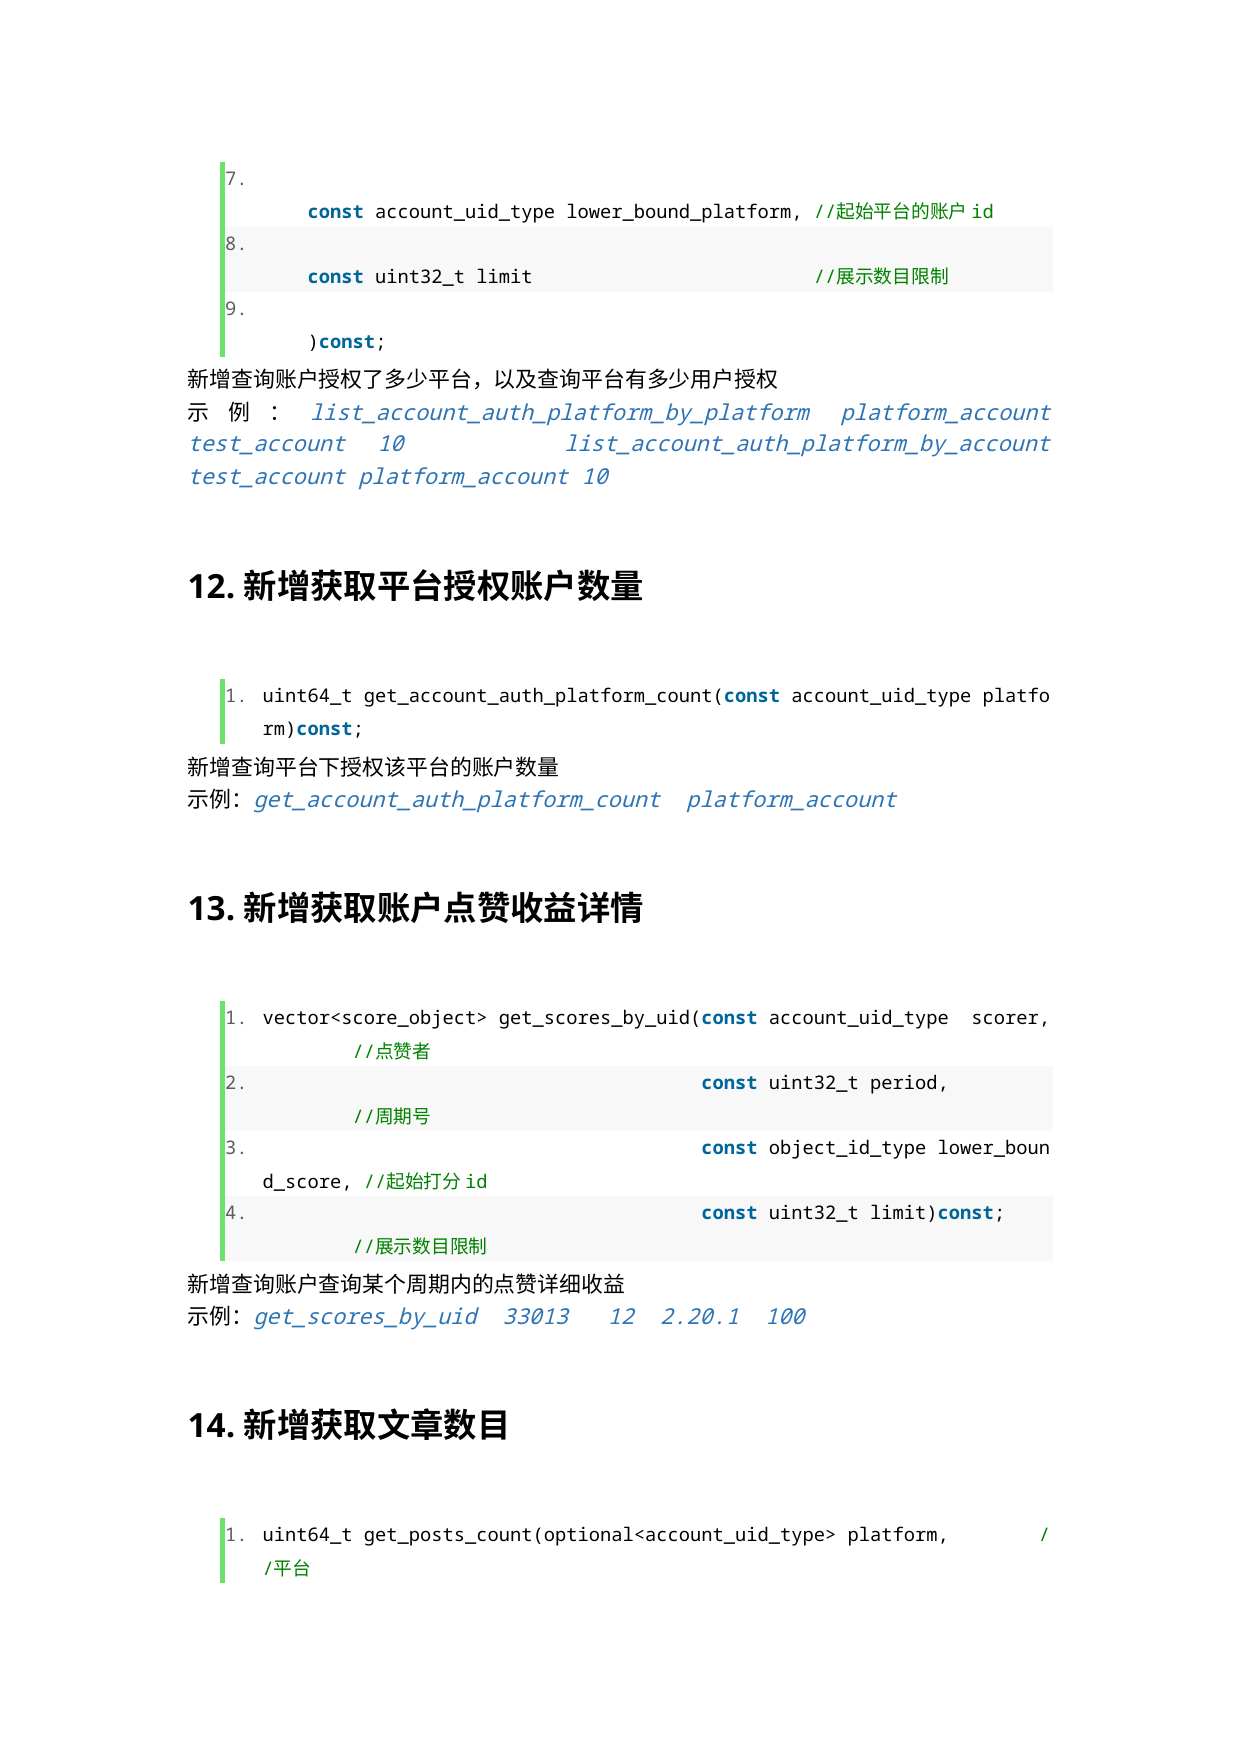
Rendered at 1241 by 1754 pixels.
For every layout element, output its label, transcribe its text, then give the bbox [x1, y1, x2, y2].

list const uint32_t limit)const; //展示数目限制 [225, 1196, 1053, 1261]
text 示例：get_scores_by_uid 33013 12 2.20.1 100 [187, 1299, 1053, 1331]
list )const; [225, 292, 1053, 357]
list uint64_t get_account_auth_platform_count(const account_uid_type platform)const; [225, 679, 1053, 744]
text 示例：get_account_auth_platform_count platform_account [187, 782, 1053, 814]
list const uint32_t period, //周期号 [225, 1066, 1053, 1131]
list const account_uid_type lower_bound_platform, //起始平台的账户id [225, 162, 1053, 227]
text 示例：list_account_auth_platform_by_platform platform_account test_account 10 list_account_auth_platform_by_account test_account platform_account 10 [187, 394, 1053, 492]
subtitle 14. 新增获取文章数目 [187, 1391, 1053, 1456]
text 新增查询平台下授权该平台的账户数量 [187, 749, 1053, 782]
subtitle 13. 新增获取账户点赞收益详情 [187, 874, 1053, 939]
list const uint32_t limit //展示数目限制 [225, 227, 1053, 292]
text 新增查询账户授权了多少平台，以及查询平台有多少用户授权 [187, 362, 1053, 394]
subtitle 12. 新增获取平台授权账户数量 [187, 552, 1053, 617]
text 新增查询账户查询某个周期内的点赞详细收益 [187, 1266, 1053, 1299]
list vector<score_object> get_scores_by_uid(const account_uid_type scorer, //点赞者 [225, 1001, 1053, 1066]
list uint64_t get_posts_count(optional<account_uid_type> platform, //平台 [225, 1518, 1053, 1583]
list const object_id_type lower_bound_score, //起始打分id [225, 1131, 1053, 1196]
